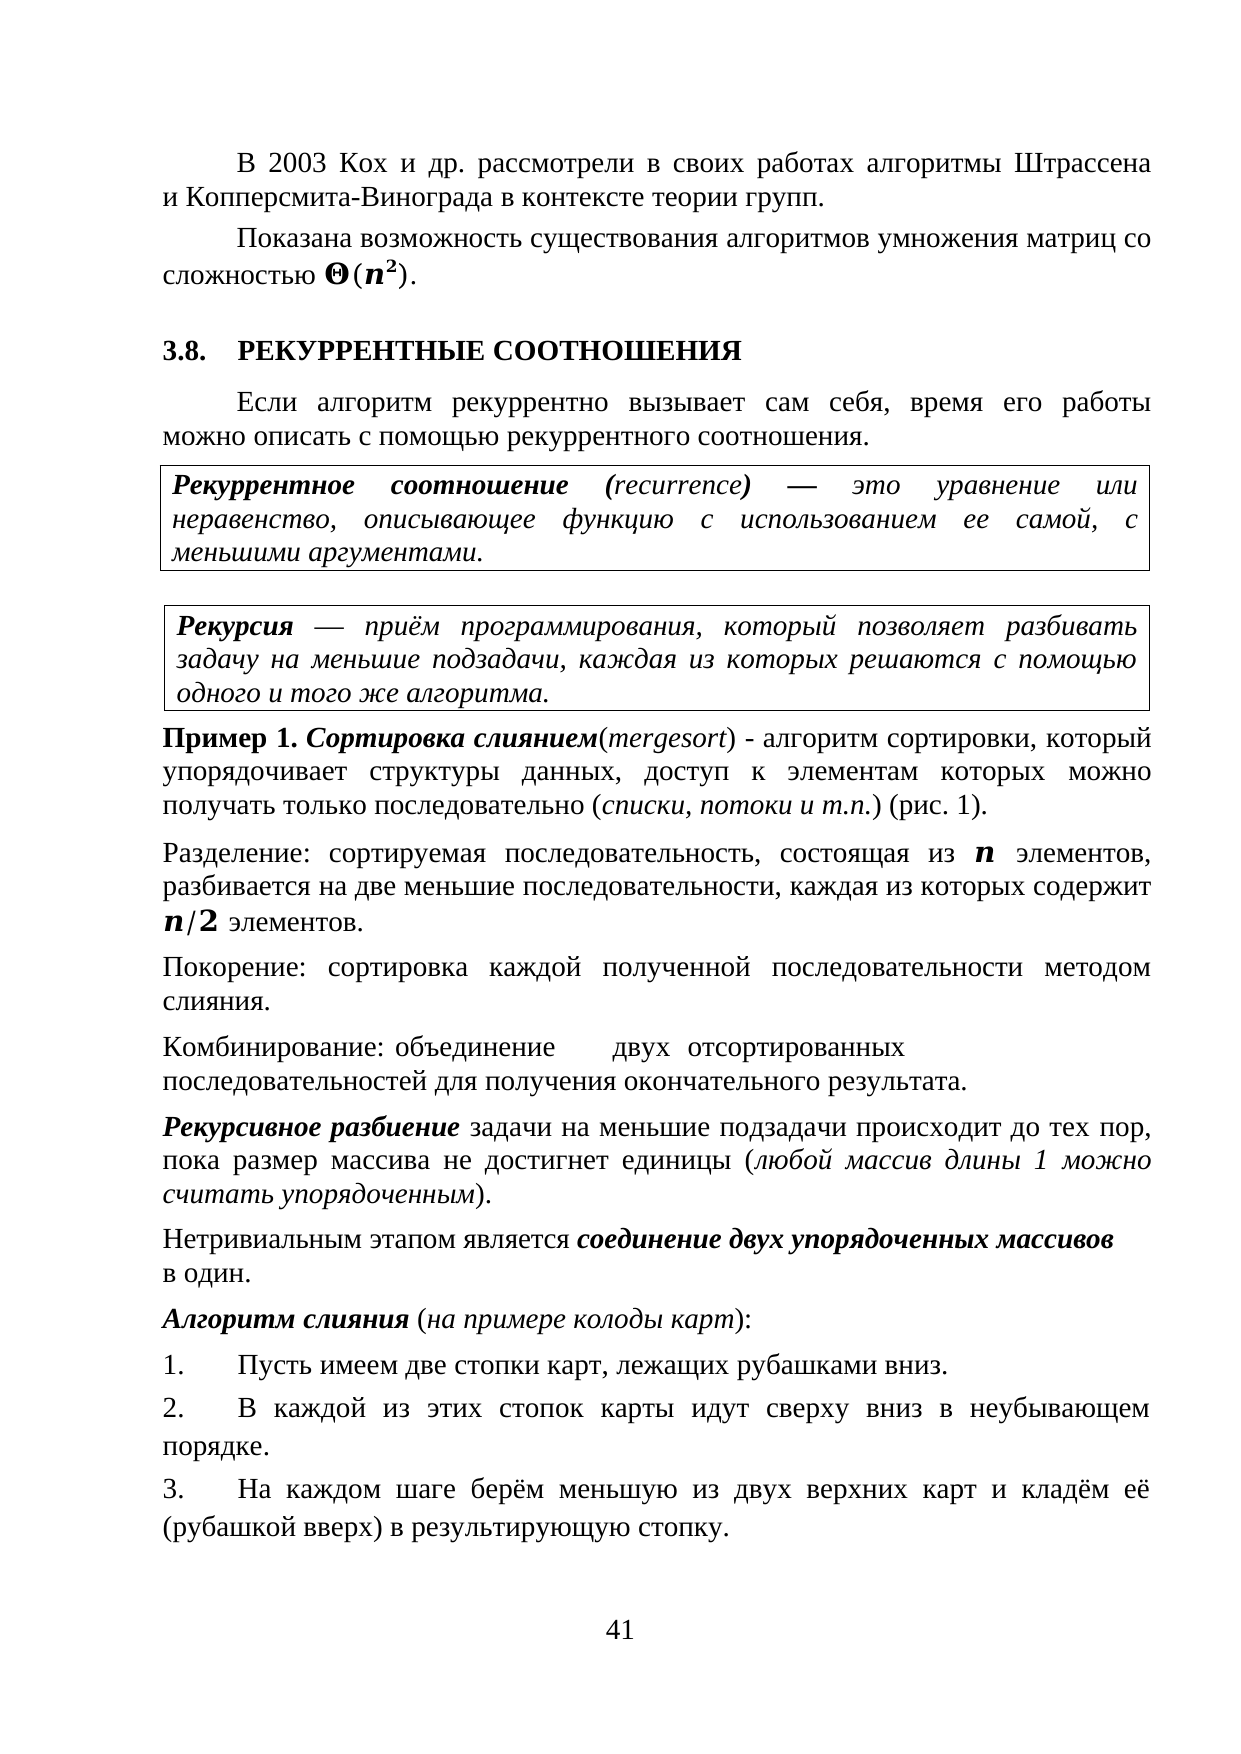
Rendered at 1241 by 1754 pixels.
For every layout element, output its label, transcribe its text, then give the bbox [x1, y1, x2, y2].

text Алгоритм слияния (на примере колоды карт): [162, 1302, 1151, 1335]
list На каждом шаге берём меньшую из двух верхних карт и кладём её (рубашкой вверх) в результирующую стопку. [162, 1471, 1151, 1542]
text В 2003 Кох и др. рассмотрели в своих работах алгоритмы Штрассена и Копперсмита-Винограда в контексте теории групп. [162, 145, 1151, 212]
list В каждой из этих стопок карты идут сверху вниз в неубывающем порядке. [162, 1390, 1151, 1462]
text Если алгоритм рекуррентно вызывает сам себя, время его работы можно описать с помощью рекуррентного соотношения. [162, 384, 1151, 451]
text Разделение: сортируемая последовательность, состоящая из 𝒏 элементов, разбивается на две меньшие последовательности, каждая из которых содержит 𝒏/𝟐 элементов. [162, 833, 1151, 937]
text Показана возможность существования алгоритмов умножения матриц со сложностью 𝚯(𝒏𝟐). [162, 220, 1151, 291]
text Пример 1. Сортировка слиянием(mergesort) - алгоритм сортировки, который упорядочивает структуры данных, доступ к элементам которых можно получать только последовательно (списки, потоки и т.п.) (рис. 1). [162, 606, 1151, 821]
text Комбинирование: объединение двух отсортированных последовательностей для получения окончательного результата. [162, 1029, 1151, 1096]
text Нетривиальным этапом является соединение двух упорядоченных массивов [162, 1222, 1151, 1255]
text Покорение: сортировка каждой полученной последовательности методом слияния. [162, 949, 1151, 1017]
text в один. [162, 1255, 1151, 1289]
subtitle РЕКУРРЕНТНЫЕ СООТНОШЕНИЯ [162, 333, 1151, 367]
list Пусть имеем две стопки карт, лежащих рубашками вниз. [162, 1347, 1151, 1381]
text Рекурсивное разбиение задачи на меньшие подзадачи происходит до тех пор, пока размер массива не достигнет единицы (любой массив длины 1 можно считать упорядоченным). [162, 1109, 1151, 1209]
